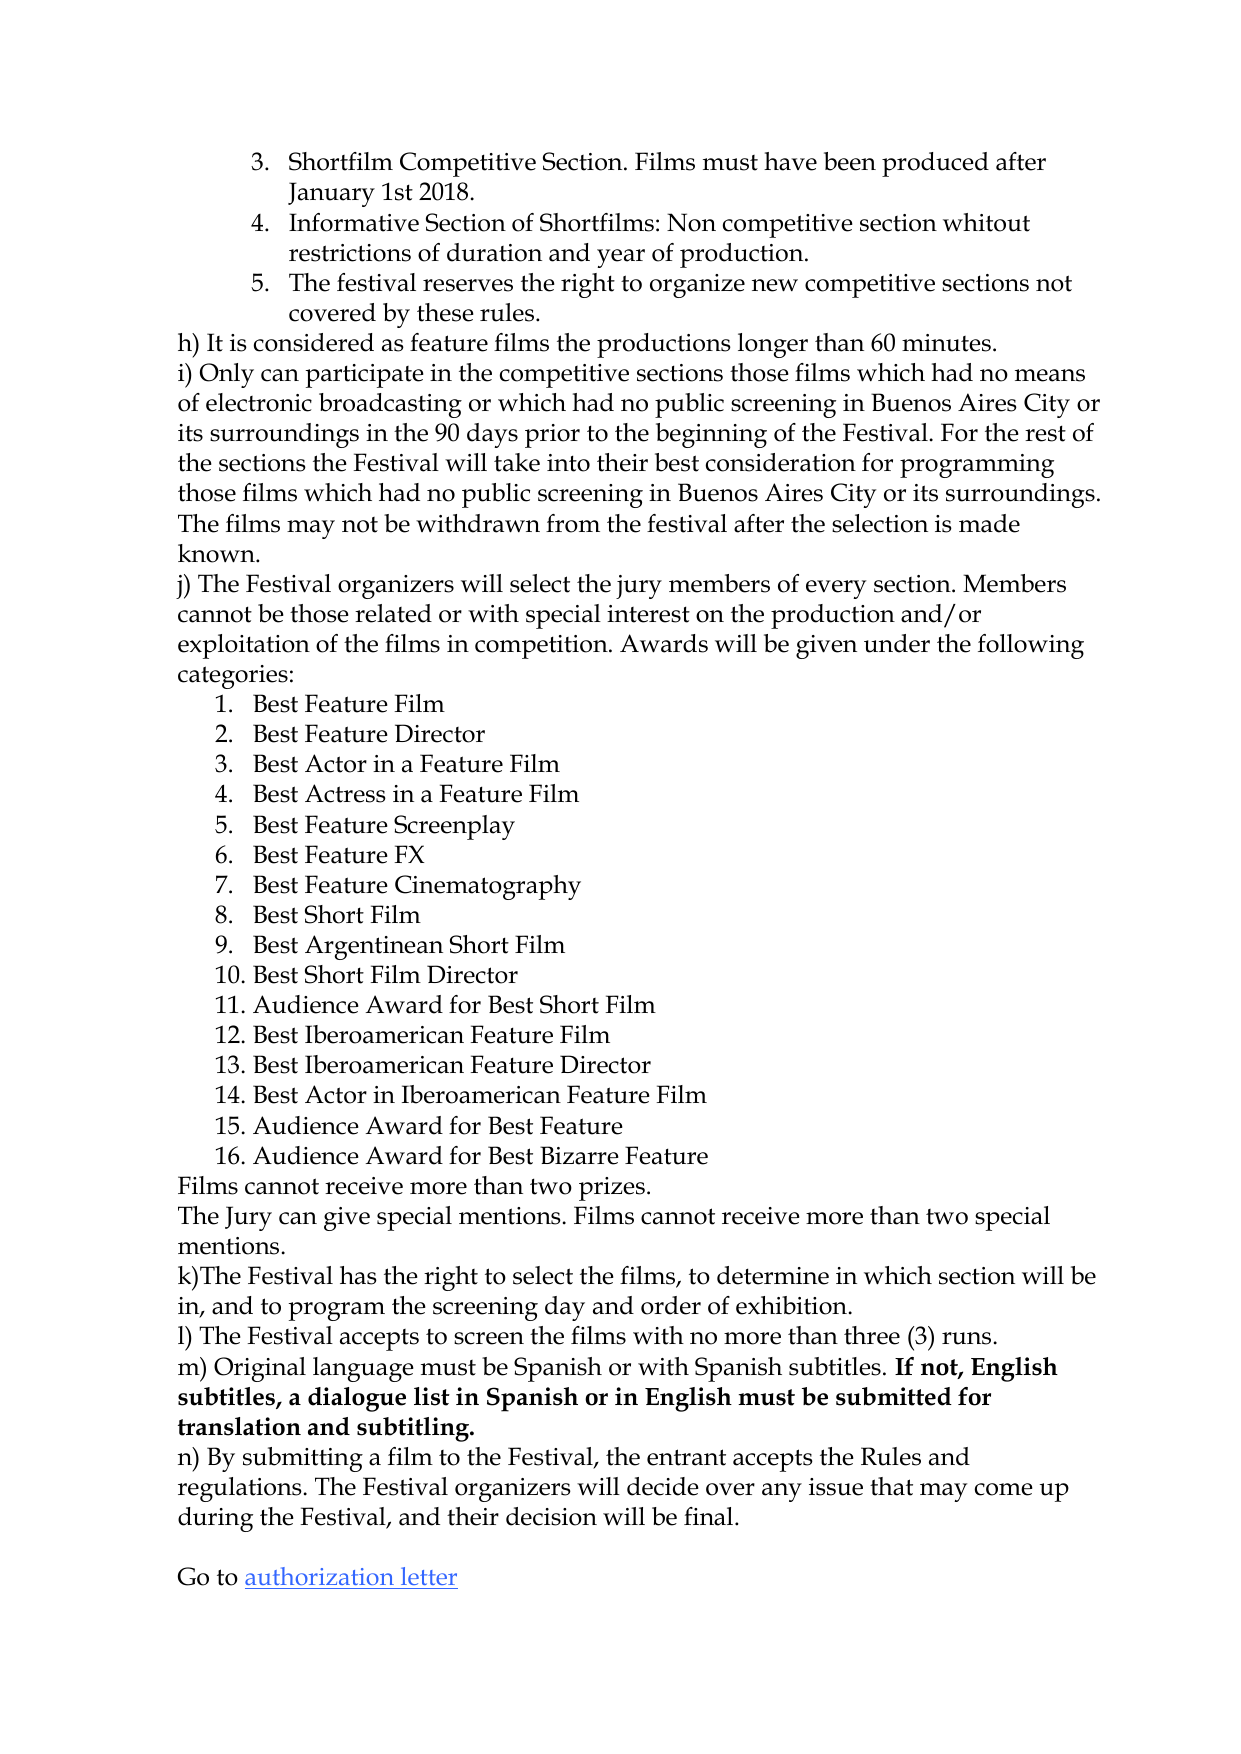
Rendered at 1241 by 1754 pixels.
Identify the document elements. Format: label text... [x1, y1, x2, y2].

list Best Iberoamerican Feature Director [215, 1051, 1107, 1081]
list Best Actor in Iberoamerican Feature Film [215, 1081, 1107, 1111]
text Go to authorization letter [177, 1562, 1107, 1593]
list Best Short Film [215, 900, 1107, 930]
list Best Actor in a Feature Film [215, 750, 1107, 780]
text h) It is considered as feature films the productions longer than 60 minutes. [177, 328, 1107, 358]
list Best Short Film Director [215, 960, 1107, 991]
text n) By submitting a film to the Festival, the entrant accepts the Rules and regulations. The Festival organizers will decide over any issue that may come up during the Festival, and their decision will be final. [177, 1442, 1107, 1532]
list Audience Award for Best Feature [215, 1111, 1107, 1141]
list Best Feature Director [215, 719, 1107, 750]
text i) Only can participate in the competitive sections those films which had no means of electronic broadcasting or which had no public screening in Buenos Aires City or its surroundings in the 90 days prior to the beginning of the Festival. For the rest of the sections the Festival will take into their best consideration for programming those films which had no public screening in Buenos Aires City or its surroundings. The films may not be withdrawn from the festival after the selection is made known. [177, 358, 1107, 569]
list Best Iberoamerican Feature Film [215, 1021, 1107, 1051]
list Best Feature Screenplay [215, 810, 1107, 840]
text k)The Festival has the right to select the films, to determine in which section will be in, and to program the screening day and order of exhibition. [177, 1261, 1107, 1322]
list Informative Section of Shortfilms: Non competitive section whitout restrictions of duration and year of production. [251, 208, 1107, 268]
text The Jury can give special mentions. Films cannot receive more than two special mentions. [177, 1201, 1107, 1261]
list Best Feature Cinematography [215, 870, 1107, 900]
list Audience Award for Best Bizarre Feature [215, 1141, 1107, 1171]
list Best Argentinean Short Film [215, 930, 1107, 960]
list The festival reserves the right to organize new competitive sections not covered by these rules. [251, 268, 1107, 328]
text Films cannot receive more than two prizes. [177, 1171, 1107, 1201]
list Best Feature Film [215, 689, 1107, 719]
list Best Feature FX [215, 840, 1107, 870]
text l) The Festival accepts to screen the films with no more than three (3) runs. [177, 1322, 1107, 1352]
list Shortfilm Competitive Section. Films must have been produced after January 1st 2018. [251, 148, 1107, 208]
list Audience Award for Best Short Film [215, 991, 1107, 1021]
list Best Actress in a Feature Film [215, 780, 1107, 810]
text j) The Festival organizers will select the jury members of every section. Members cannot be those related or with special interest on the production and/or exploitation of the films in competition. Awards will be given under the following categories: [177, 569, 1107, 689]
text m) Original language must be Spanish or with Spanish subtitles. If not, English subtitles, a dialogue list in Spanish or in English must be submitted for translation and subtitling. [177, 1352, 1107, 1442]
